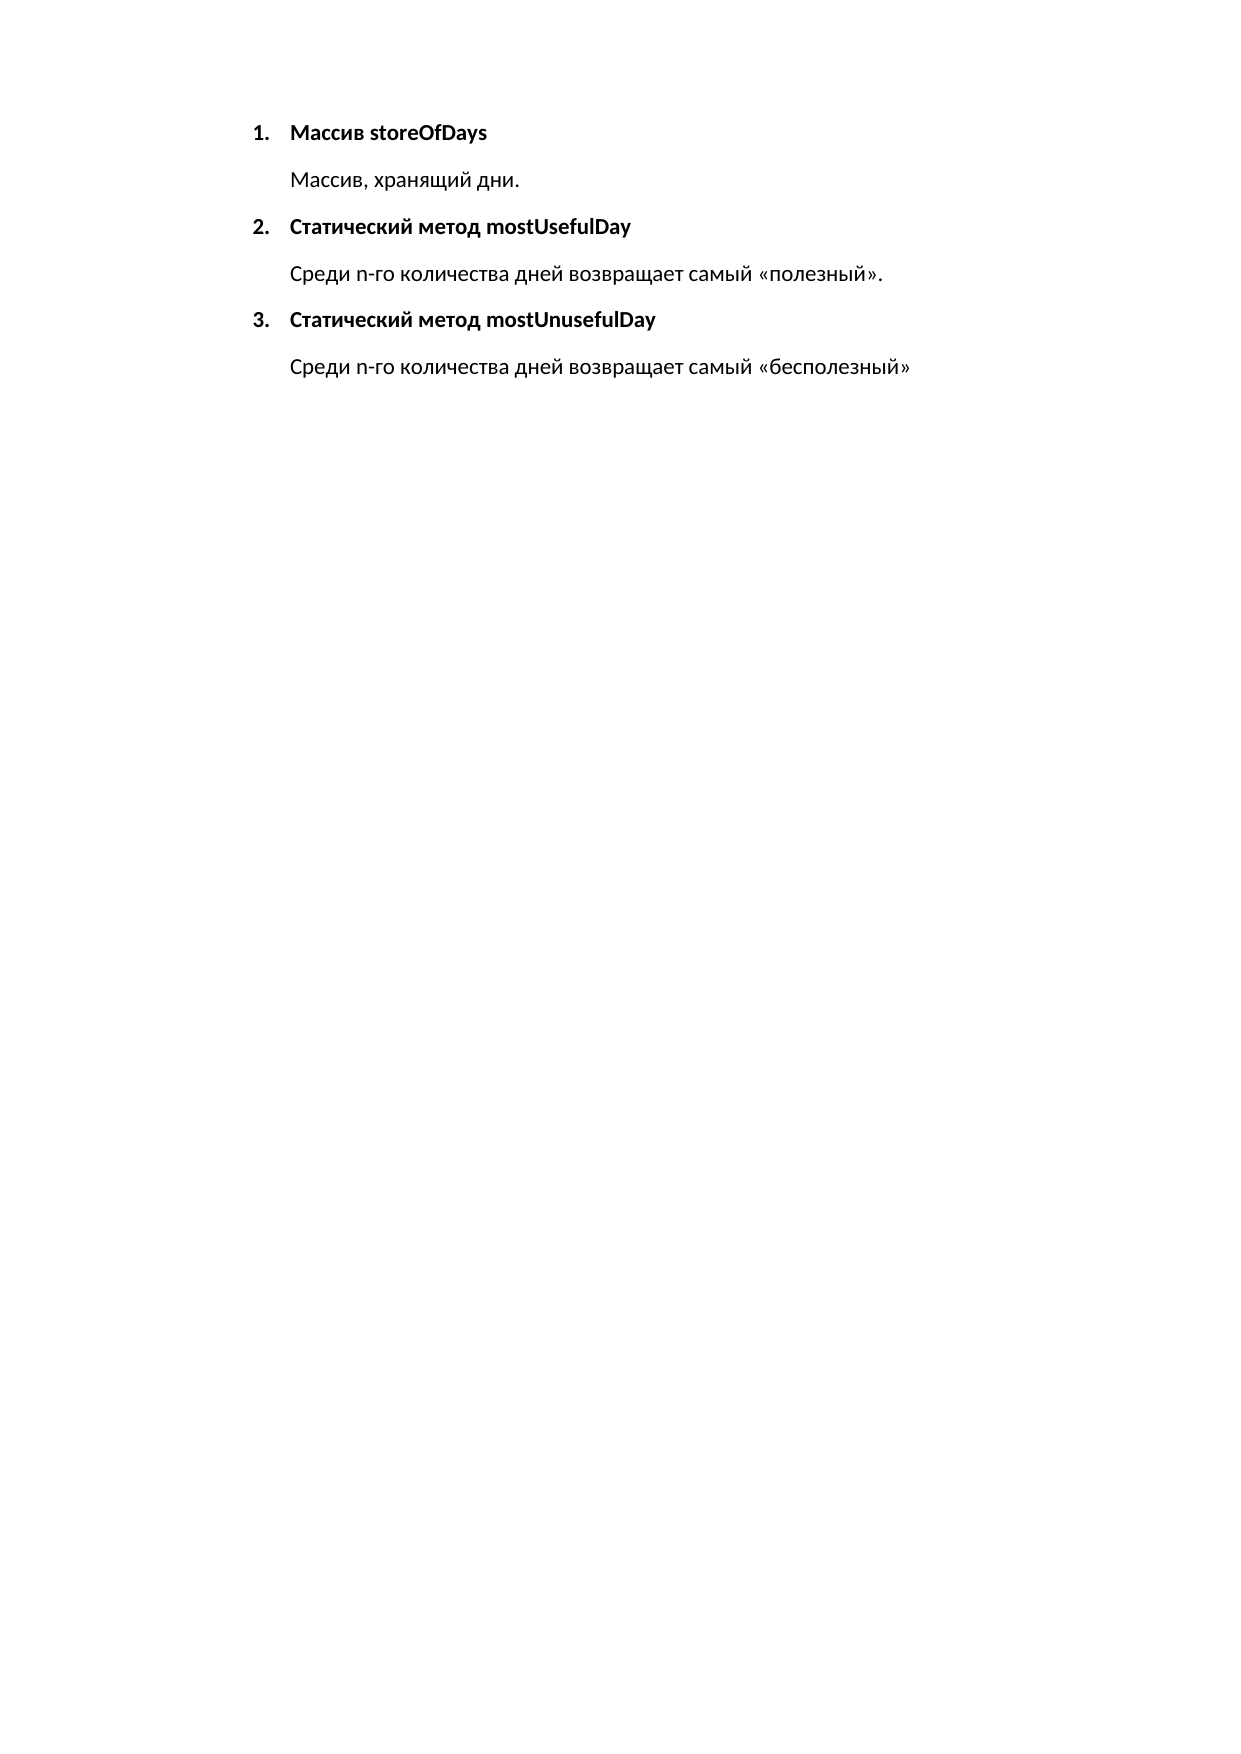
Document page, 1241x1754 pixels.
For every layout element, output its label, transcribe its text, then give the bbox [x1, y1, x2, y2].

list Статический метод mostUsefulDay [252, 212, 1152, 240]
list Среди n-го количества дней возвращает самый «бесполезный» [290, 352, 1152, 381]
list Массив storeOfDays [252, 118, 1152, 146]
list Статический метод mostUnusefulDay [252, 306, 1152, 334]
list Среди n-го количества дней возвращает самый «полезный». [290, 259, 1152, 287]
list Массив, хранящий дни. [290, 165, 1152, 193]
